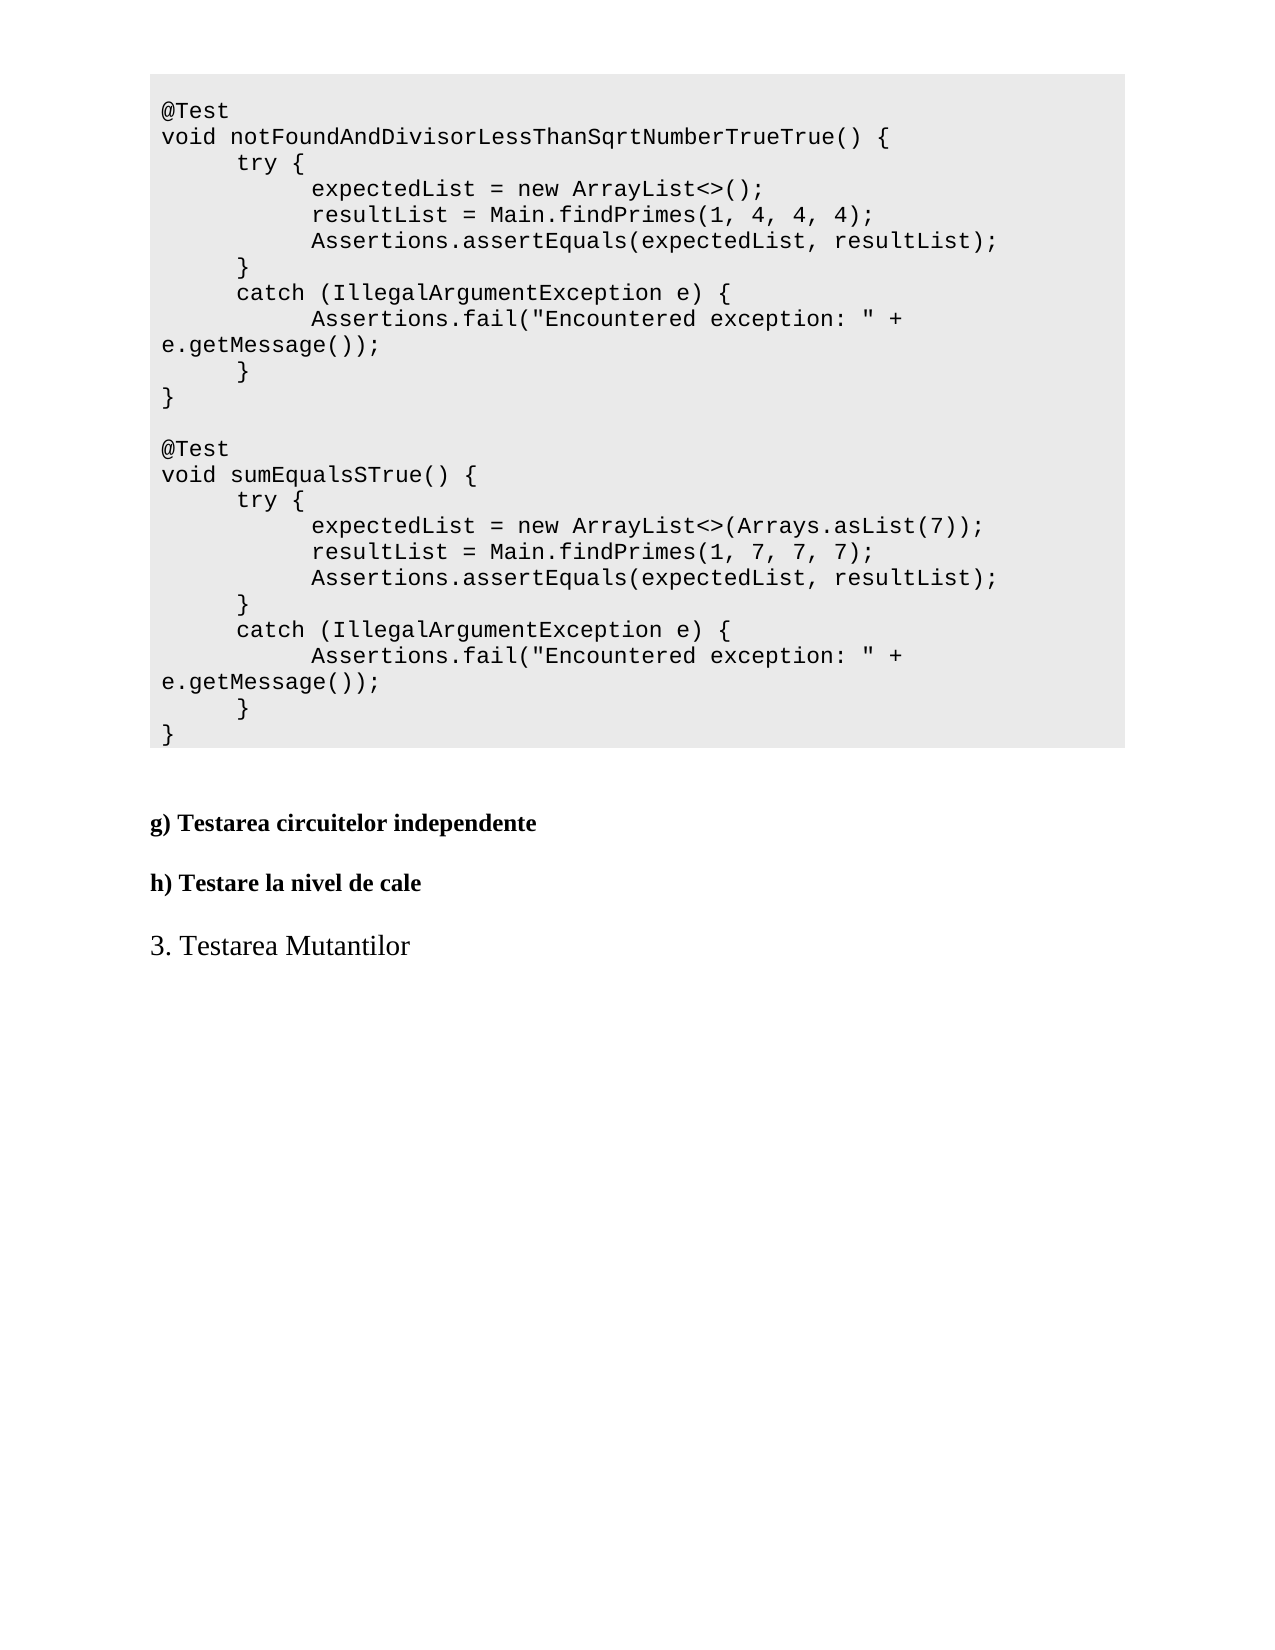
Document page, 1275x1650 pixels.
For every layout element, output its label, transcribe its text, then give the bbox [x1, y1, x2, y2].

text h) Testare la nivel de cale [150, 868, 1125, 897]
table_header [150, 74, 1125, 748]
text 3. Testarea Mutantilor [150, 928, 1125, 961]
text g) Testarea circuitelor independente [150, 808, 1125, 837]
